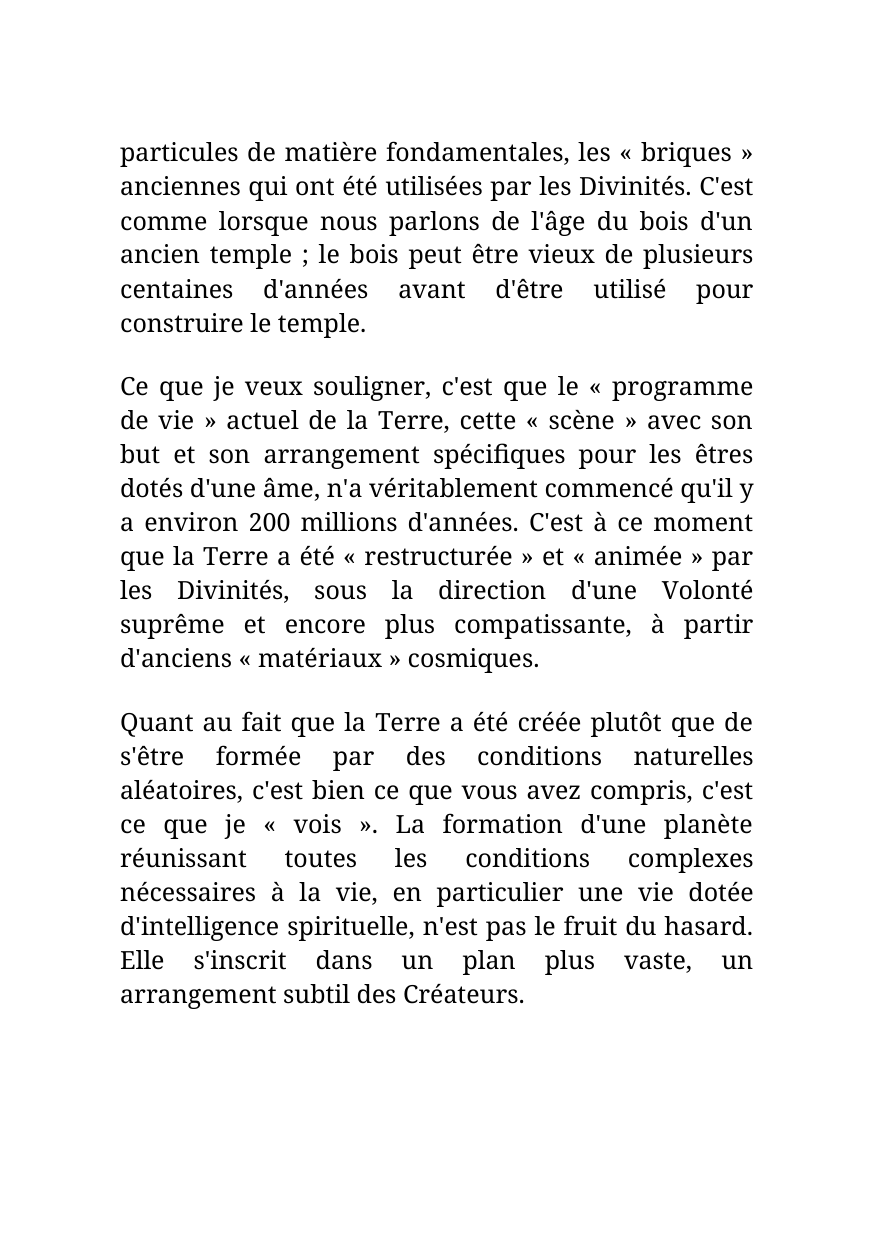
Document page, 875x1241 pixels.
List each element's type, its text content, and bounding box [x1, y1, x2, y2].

text Ce que je veux souligner, c'est que le « programme de vie » actuel de la Terre, cette « scène » avec son but et son arrangement spécifiques pour les êtres dotés d'une âme, n'a véritablement commencé qu'il y a environ 200 millions d'années. C'est à ce moment que la Terre a été « restructurée » et « animée » par les Divinités, sous la direction d'une Volonté suprême et encore plus compatissante, à partir d'anciens « matériaux » cosmiques. [120, 368, 754, 675]
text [120, 135, 754, 339]
text Quant au fait que la Terre a été créée plutôt que de s'être formée par des conditions naturelles aléatoires, c'est bien ce que vous avez compris, c'est ce que je « vois ». La formation d'une planète réunissant toutes les conditions complexes nécessaires à la vie, en particulier une vie dotée d'intelligence spirituelle, n'est pas le fruit du hasard. Elle s'inscrit dans un plan plus vaste, un arrangement subtil des Créateurs. [120, 704, 754, 1011]
